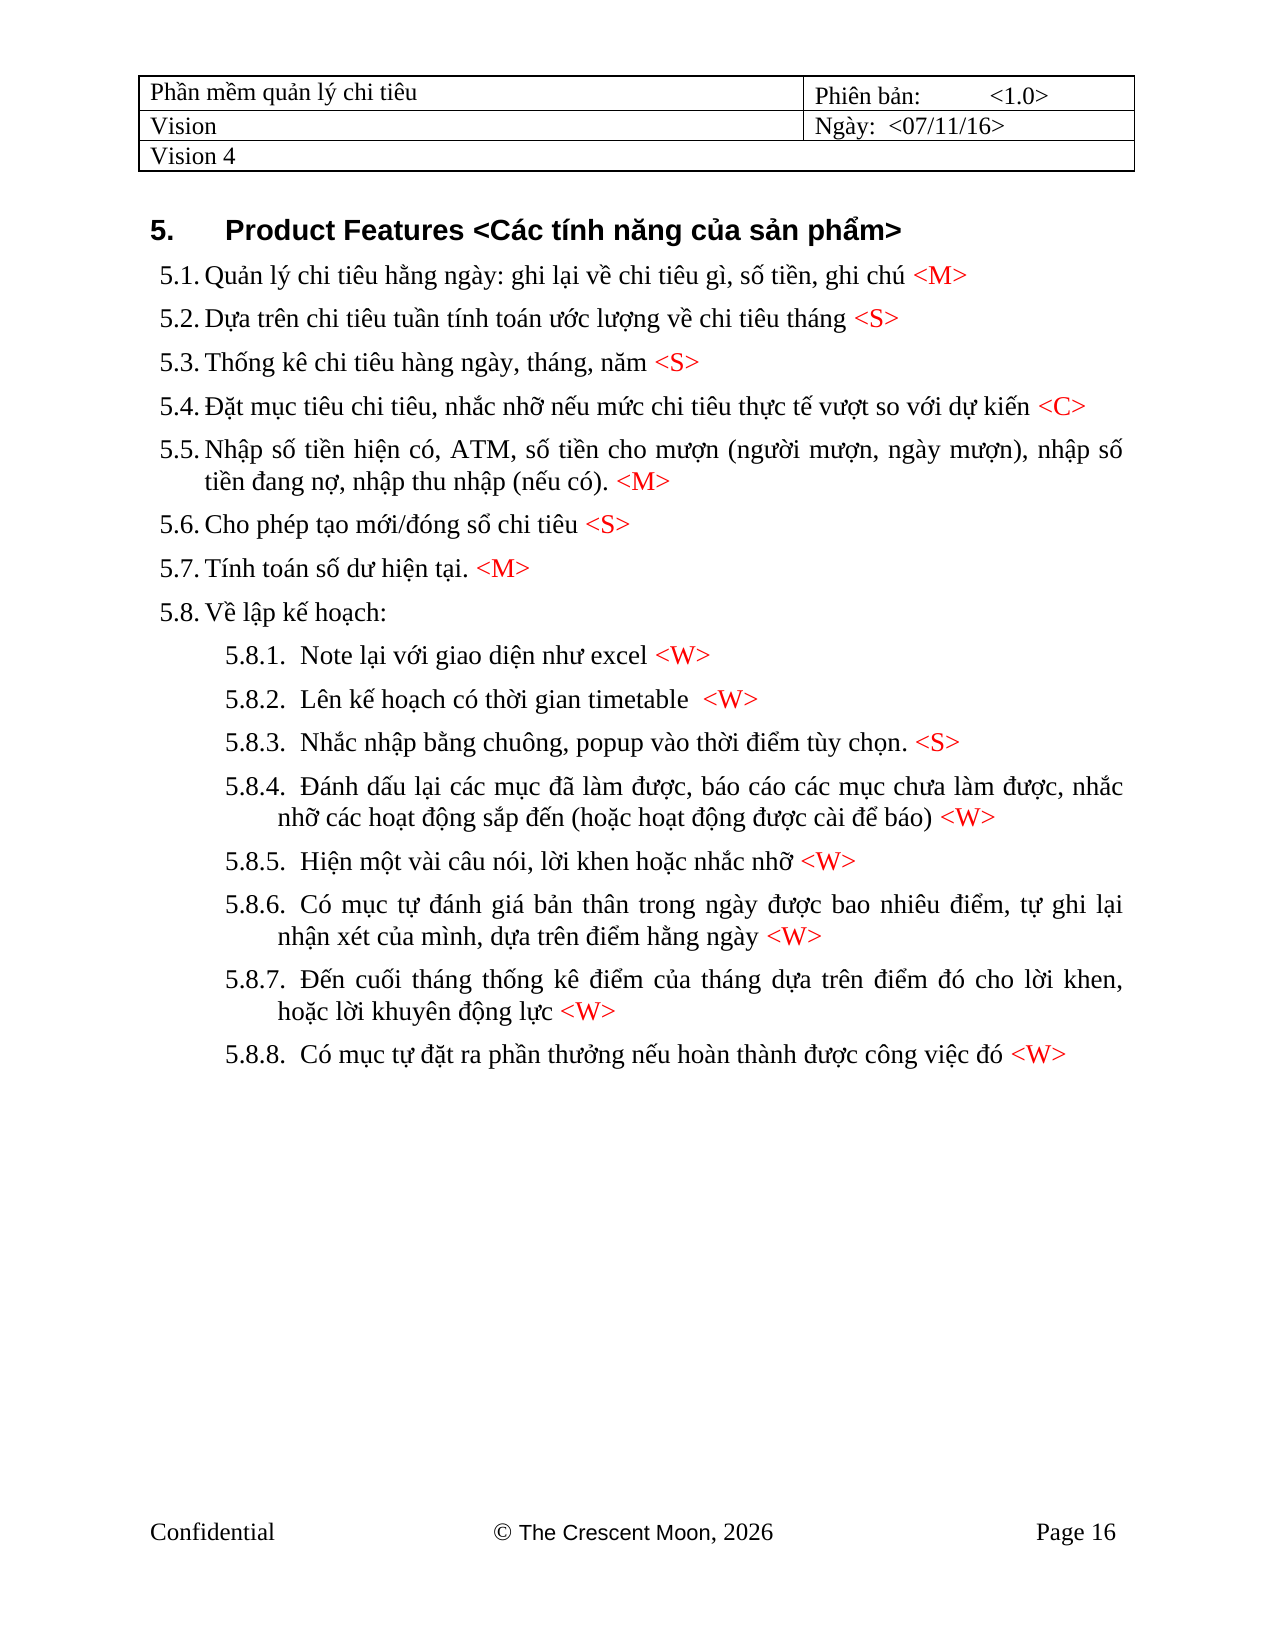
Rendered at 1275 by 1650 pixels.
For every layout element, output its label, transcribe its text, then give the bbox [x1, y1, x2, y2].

subtitle Cho phép tạo mới/đóng sổ chi tiêu <S> [159, 508, 1125, 539]
subtitle Đến cuối tháng thống kê điểm của tháng dựa trên điểm đó cho lời khen, hoặc lời khuyên động lực <W> [225, 963, 1125, 1026]
subtitle Nhắc nhập bằng chuông, popup vào thời điểm tùy chọn. <S> [225, 727, 1125, 758]
subtitle Lên kế hoạch có thời gian timetable <W> [225, 683, 1125, 714]
subtitle Có mục tự đánh giá bản thân trong ngày được bao nhiêu điểm, tự ghi lại nhận xét của mình, dựa trên điểm hằng ngày <W> [225, 889, 1125, 951]
subtitle Nhập số tiền hiện có, ATM, số tiền cho mượn (người mượn, ngày mượn), nhập số tiền đang nợ, nhập thu nhập (nếu có). <M> [159, 433, 1125, 496]
subtitle Về lập kế hoạch: [159, 596, 1125, 627]
subtitle Note lại với giao diện như excel <W> [225, 639, 1125, 670]
subtitle Đặt mục tiêu chi tiêu, nhắc nhỡ nếu mức chi tiêu thực tế vượt so với dự kiến <C> [159, 390, 1125, 421]
subtitle Có mục tự đặt ra phần thưởng nếu hoàn thành được công việc đó <W> [225, 1038, 1125, 1069]
subtitle Product Features <Các tính năng của sản phẩm> [150, 213, 1125, 246]
subtitle Hiện một vài câu nói, lời khen hoặc nhắc nhỡ <W> [225, 845, 1125, 876]
subtitle Tính toán số dư hiện tại. <M> [159, 552, 1125, 583]
subtitle Thống kê chi tiêu hàng ngày, tháng, năm <S> [159, 346, 1125, 377]
subtitle Đánh dấu lại các mục đã làm được, báo cáo các mục chưa làm được, nhắc nhỡ các hoạt động sắp đến (hoặc hoạt động được cài để báo) <W> [225, 770, 1125, 832]
subtitle Quản lý chi tiêu hằng ngày: ghi lại về chi tiêu gì, số tiền, ghi chú <M> [159, 259, 1125, 290]
subtitle Dựa trên chi tiêu tuần tính toán ước lượng về chi tiêu tháng <S> [159, 303, 1125, 334]
